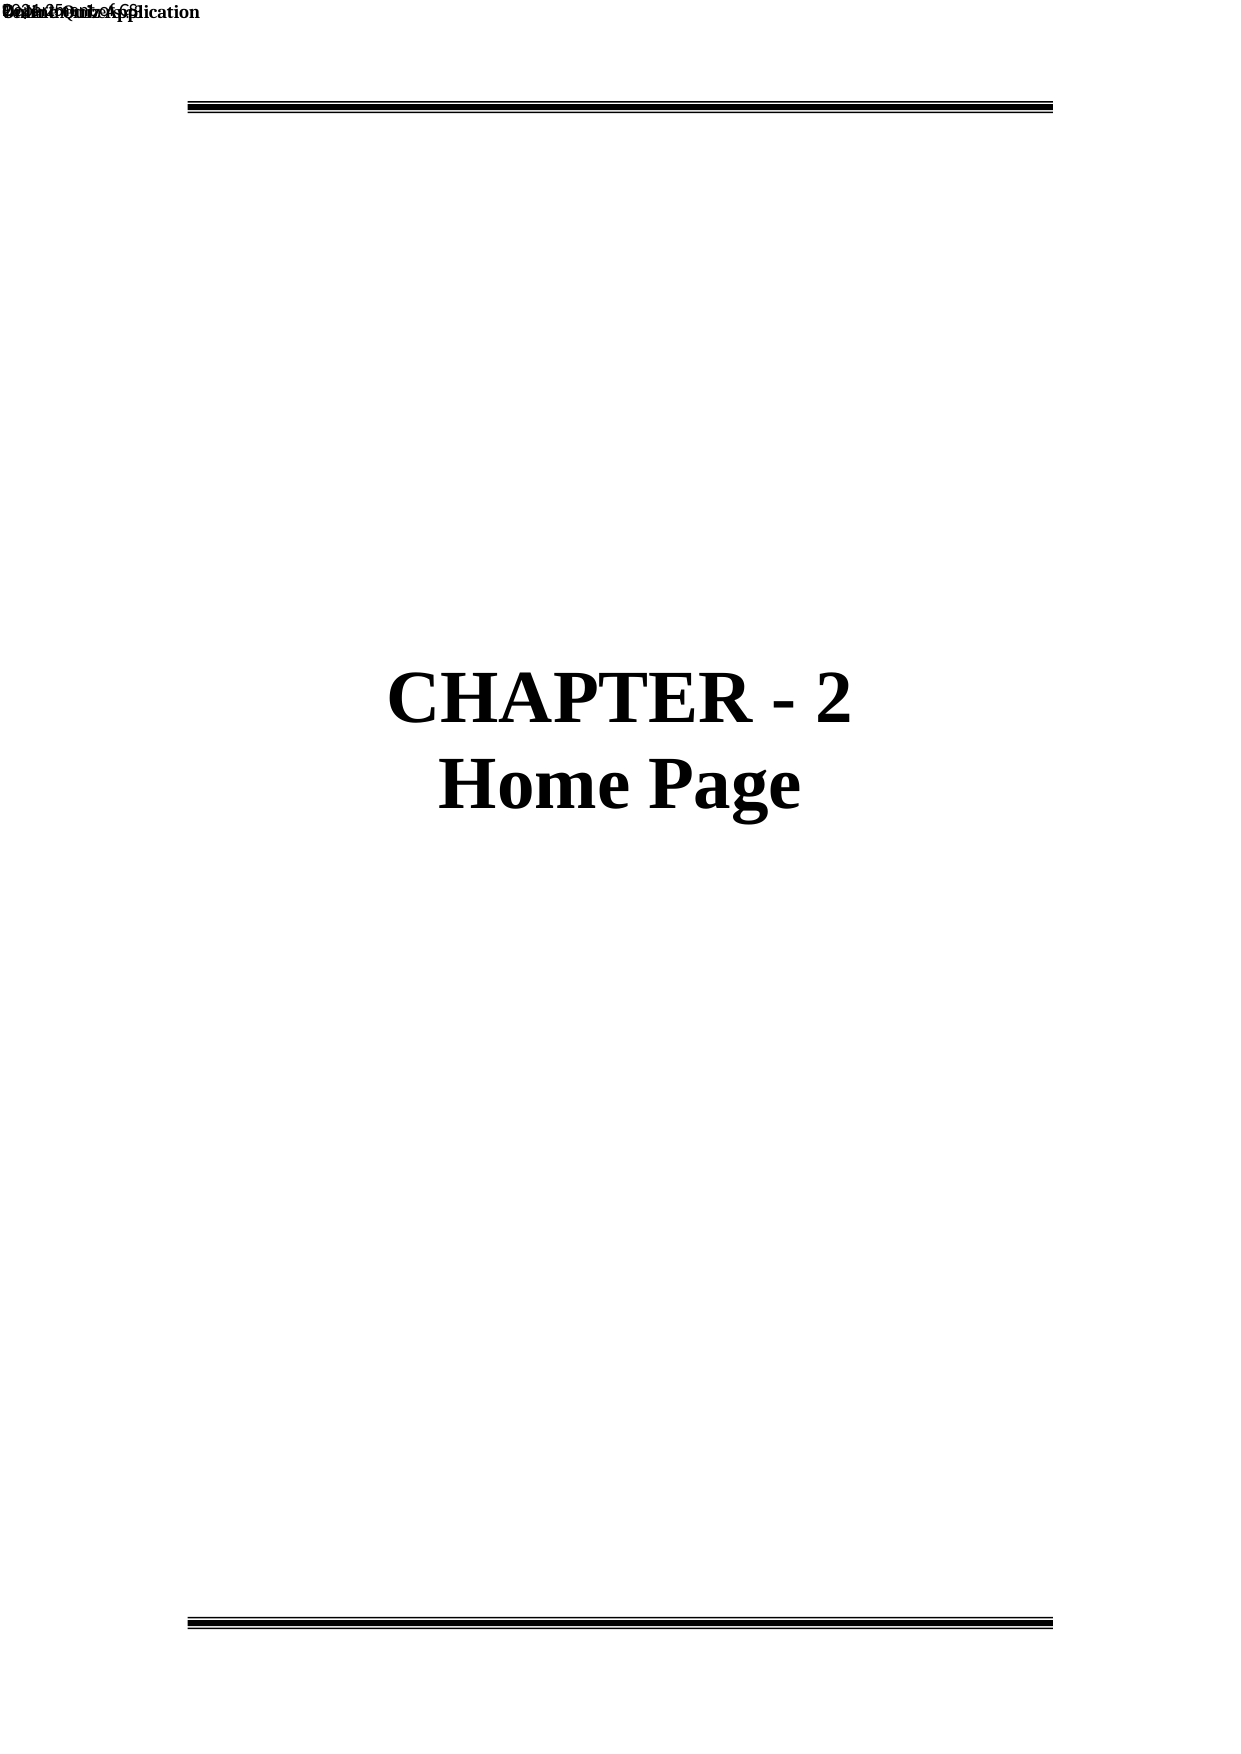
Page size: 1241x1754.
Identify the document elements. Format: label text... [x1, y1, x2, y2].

subtitle CHAPTER - 2 [177, 652, 1063, 738]
subtitle Home Page [177, 738, 1063, 825]
